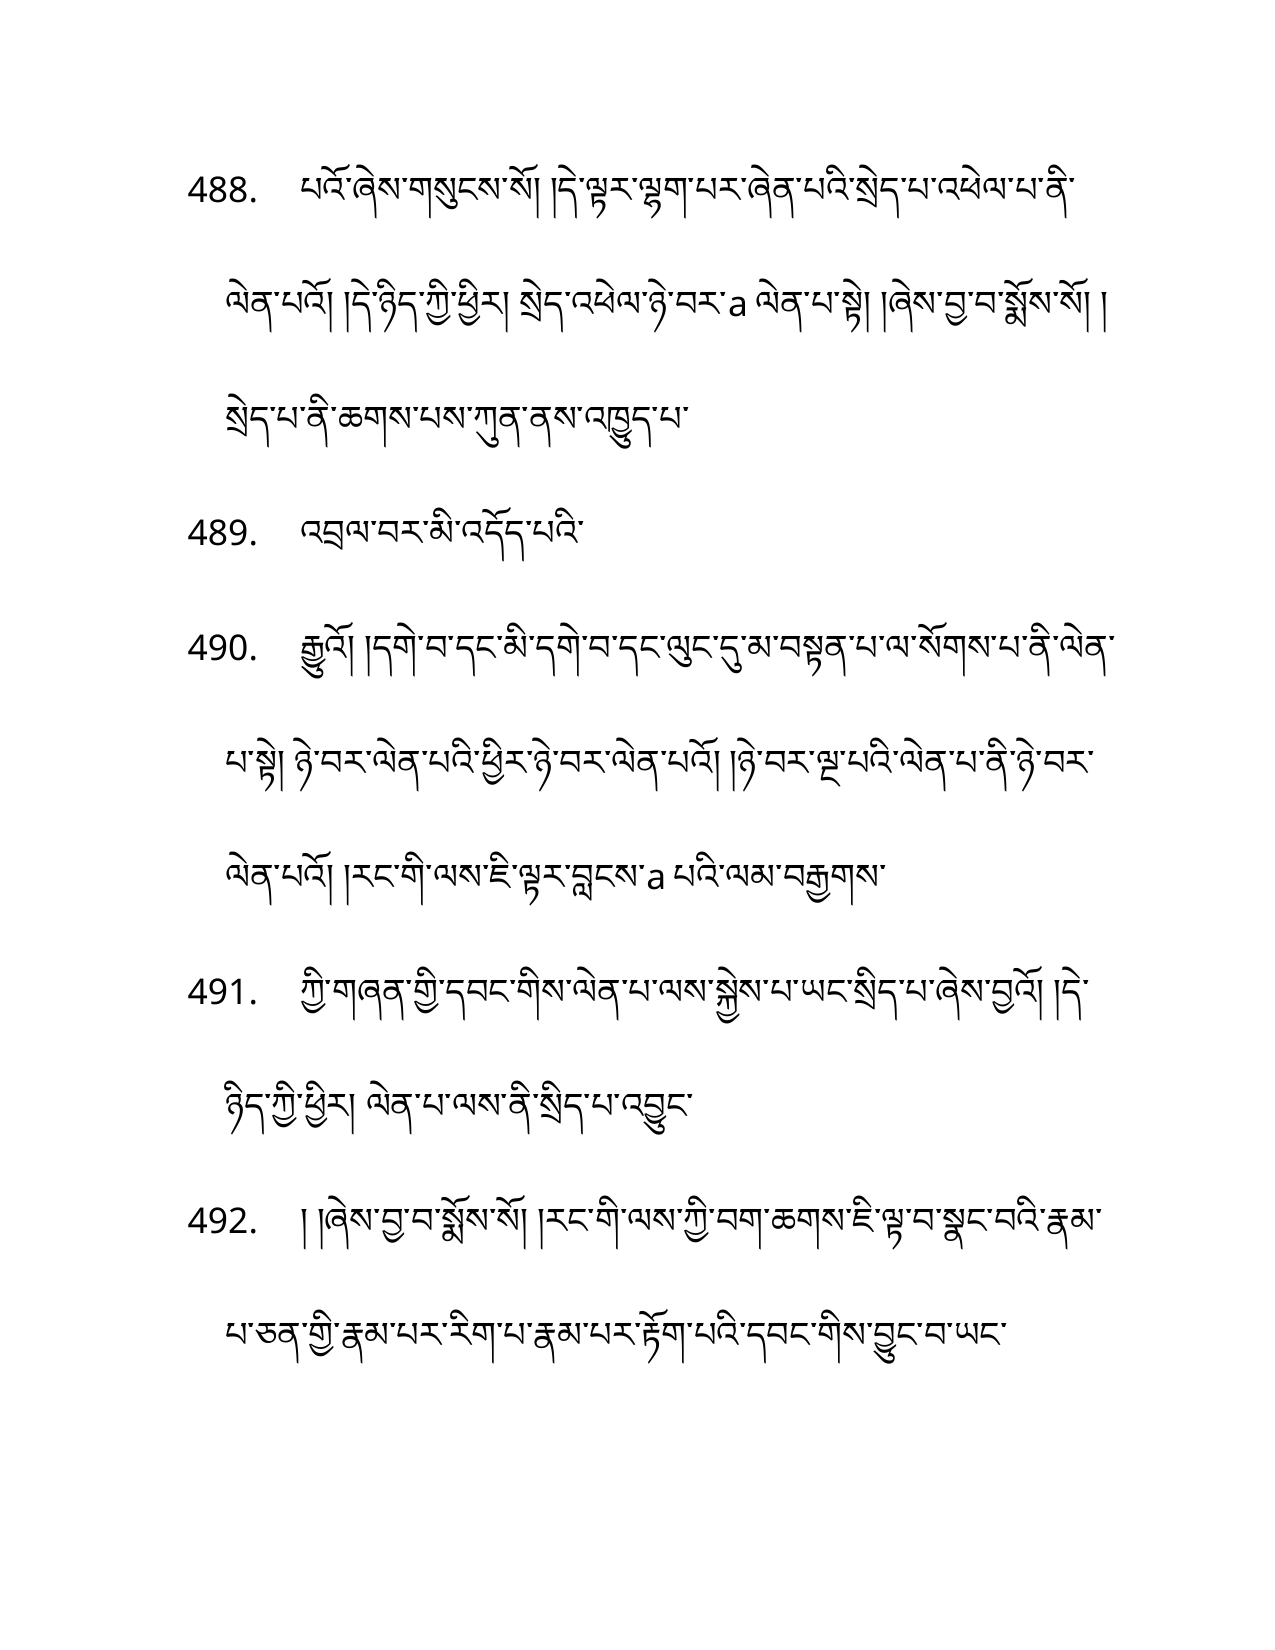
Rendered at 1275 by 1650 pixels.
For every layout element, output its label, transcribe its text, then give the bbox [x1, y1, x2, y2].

list པའོ་ཞེས་གསུངས་སོ། །དེ་ལྟར་ལྷག་པར་ཞེན་པའི་སྲེད་པ་འཕེལ་པ་ནི་ལེན་པའོ། །དེ་ཉིད་ཀྱི་ཕྱིར། སྲེད་འཕེལ་ཉེ་བར་aལེན་པ་སྟེ། །ཞེས་བྱ་བ་སྨོས་སོ། །སྲེད་པ་ནི་ཆགས་པས་ཀུན་ནས་འཁྱུད་པ་ [187, 150, 1125, 479]
list འབྲལ་བར་མི་འདོད་པའི་ [187, 494, 1125, 593]
list ། །ཞེས་བྱ་བ་སྨོས་སོ། །རང་གི་ལས་ཀྱི་བག་ཆགས་ཇི་ལྟ་བ་སྣང་བའི་རྣམ་པ་ཅན་གྱི་རྣམ་པར་རིག་པ་རྣམ་པར་རྟོག་པའི་དབང་གིས་བྱུང་བ་ཡང་ [187, 1181, 1125, 1396]
list ཀྱི་གཞན་གྱི་དབང་གིས་ལེན་པ་ལས་སྐྱེས་པ་ཡང་སྲིད་པ་ཞེས་བྱའོ། །དེ་ཉིད་ཀྱི་ཕྱིར། ལེན་པ་ལས་ནི་སྲིད་པ་འབྱུང༌ [187, 952, 1125, 1166]
list རྒྱུའོ། །དགེ་བ་དང་མི་དགེ་བ་དང་ལུང་དུ་མ་བསྟན་པ་ལ་སོགས་པ་ནི་ལེན་པ་སྟེ། ཉེ་བར་ལེན་པའི་ཕྱིར་ཉེ་བར་ལེན་པའོ། །ཉེ་བར་ལྔ་པའི་ལེན་པ་ནི་ཉེ་བར་ལེན་པའོ། །རང་གི་ལས་ཇི་ལྟར་བླངས་aཔའི་ལམ་བརྒྱགས་ [187, 608, 1125, 937]
